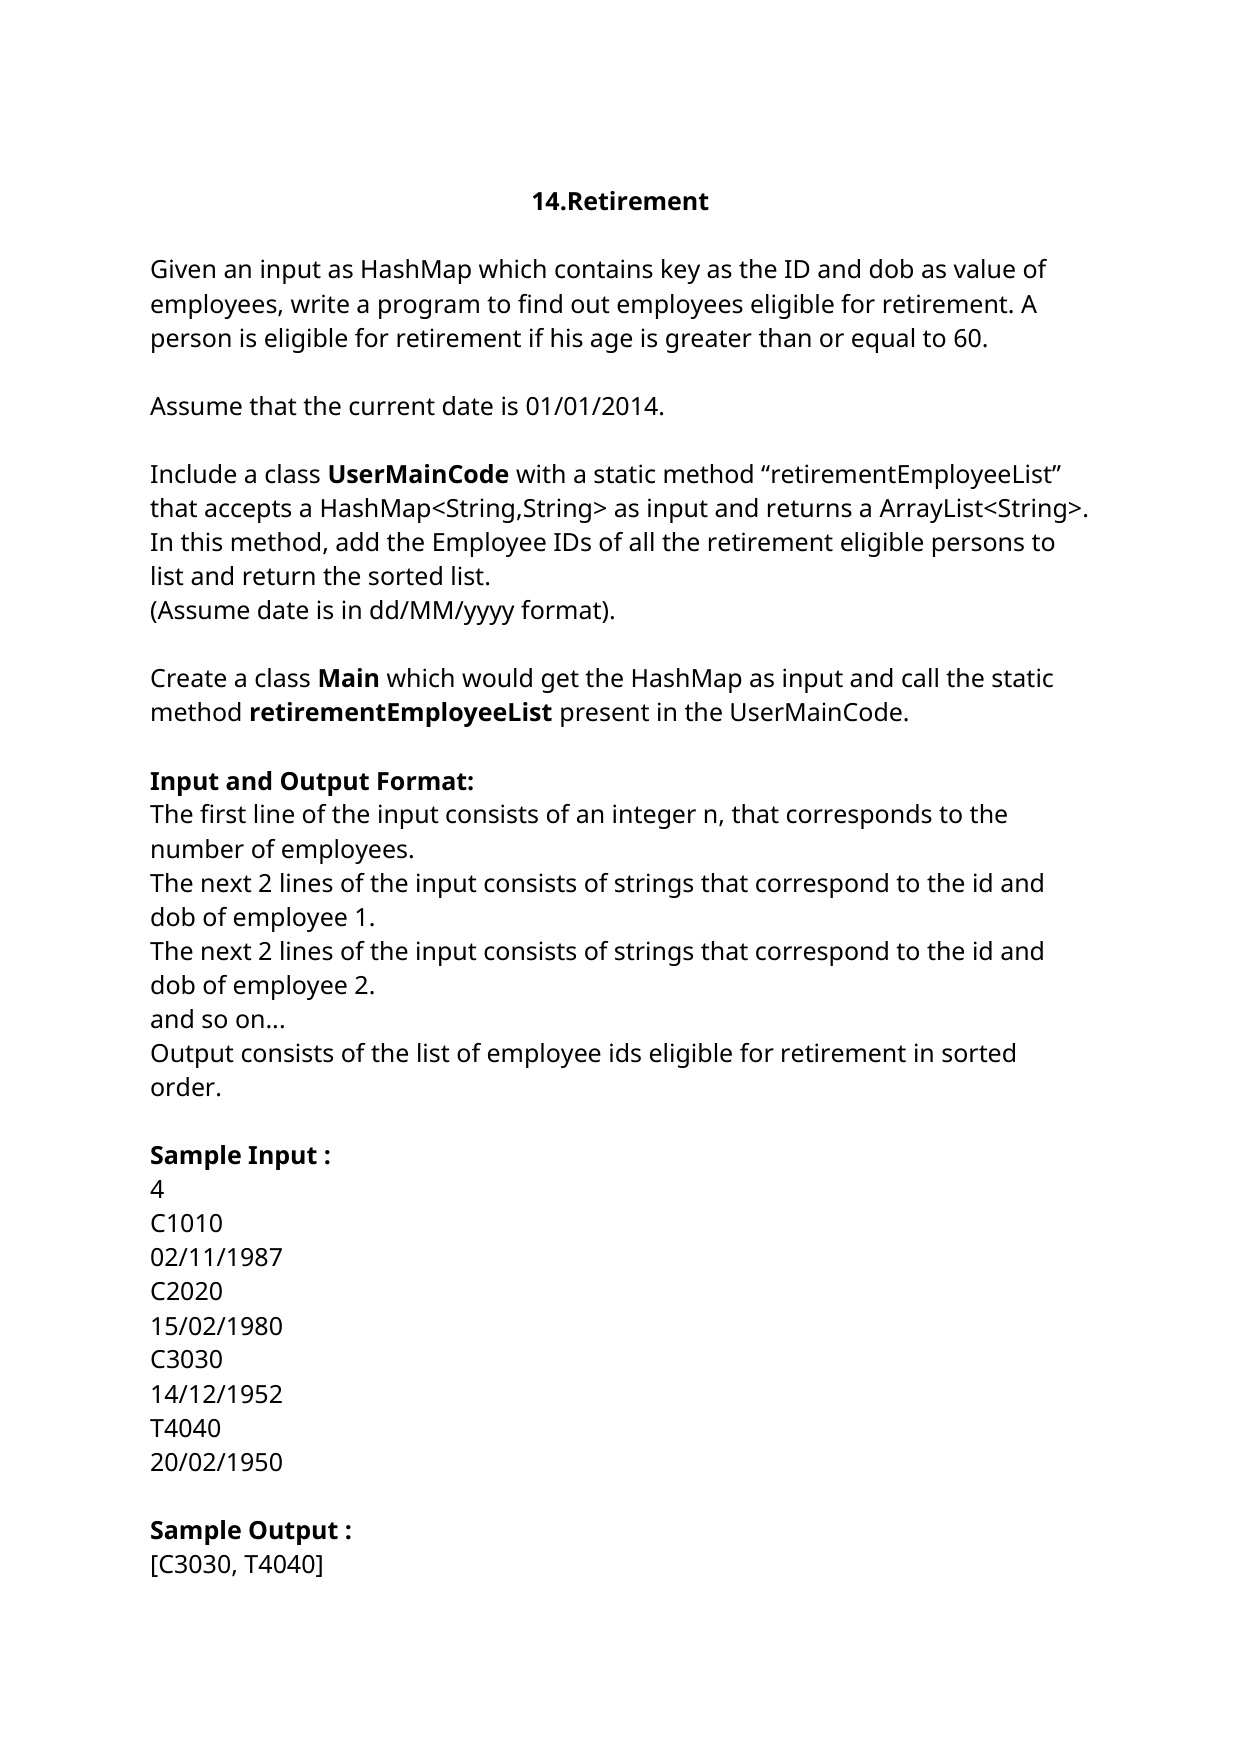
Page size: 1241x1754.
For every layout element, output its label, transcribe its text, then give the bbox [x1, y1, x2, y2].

text Sample Output : [150, 1512, 1090, 1547]
text 20/02/1950 [150, 1444, 1090, 1478]
text [C3030, T4040] [150, 1547, 1090, 1581]
text C2020 [150, 1274, 1090, 1308]
text Output consists of the list of employee ids eligible for retirement in sorted order. [150, 1036, 1090, 1104]
text Input and Output Format: [150, 763, 1090, 797]
text Sample Input : 4 C1010 [150, 1138, 1090, 1240]
text and so on... [150, 1002, 1090, 1036]
text Assume that the current date is 01/01/2014. [150, 388, 1090, 422]
text The first line of the input consists of an integer n, that corresponds to the number of employees. [150, 797, 1090, 865]
text 14/12/1952 [150, 1376, 1090, 1410]
text Include a class UserMainCode with a static method “retirementEmployeeList” that accepts a HashMap<String,String> as input and returns a ArrayList<String>. In this method, add the Employee IDs of all the retirement eligible persons to list and return the sorted list. [150, 457, 1090, 593]
text 14.Retirement [150, 184, 1090, 218]
text The next 2 lines of the input consists of strings that correspond to the id and dob of employee 2. [150, 933, 1090, 1002]
text (Assume date is in dd/MM/yyyy format). [150, 593, 1090, 627]
text C3030 [150, 1342, 1090, 1376]
text Create a class Main which would get the HashMap as input and call the static method retirementEmployeeList present in the UserMainCode. [150, 661, 1090, 729]
text 02/11/1987 [150, 1240, 1090, 1274]
text 15/02/1980 [150, 1308, 1090, 1342]
text Given an input as HashMap which contains key as the ID and dob as value of employees, write a program to find out employees eligible for retirement. A person is eligible for retirement if his age is greater than or equal to 60. [150, 252, 1090, 354]
text T4040 [150, 1410, 1090, 1444]
text The next 2 lines of the input consists of strings that correspond to the id and dob of employee 1. [150, 865, 1090, 933]
